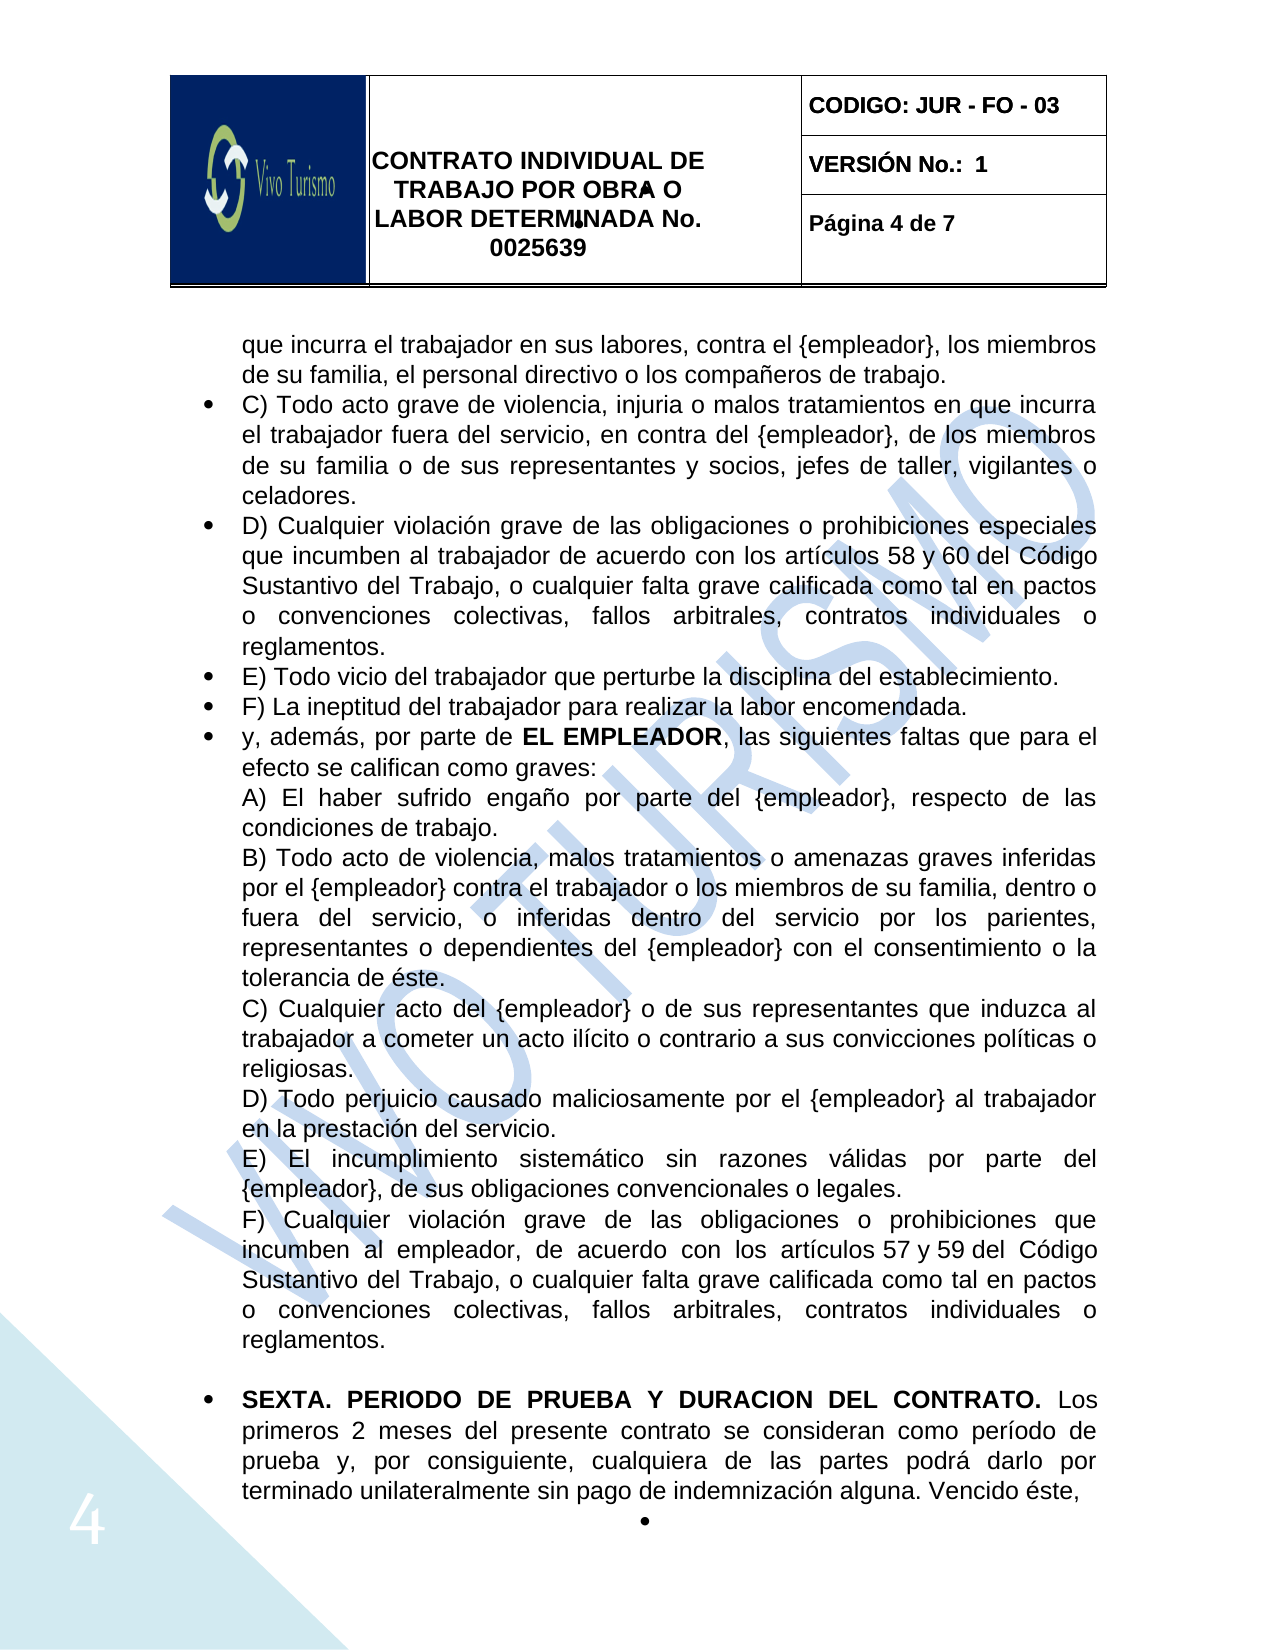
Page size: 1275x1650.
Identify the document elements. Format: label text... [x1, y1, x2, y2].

text que incurra el trabajador en sus labores, contra el {empleador}, los miembros de su familia, el personal directivo o los compañeros de trabajo. [242, 330, 1098, 389]
list SEXTA. PERIODO DE PRUEBA Y DURACION DEL CONTRATO. Los primeros 2 meses del presente contrato se consideran como período de prueba y, por consiguiente, cualquiera de las partes podrá darlo por terminado unilateralmente sin pago de indemnización alguna. Vencido éste, [204, 1386, 1098, 1505]
list E) Todo vicio del trabajador que perturbe la disciplina del establecimiento. [204, 662, 1098, 691]
text F) Cualquier violación grave de las obligaciones o prohibiciones que incumben al empleador, de acuerdo con los artículos 57 y 59 del Código Sustantivo del Trabajo, o cualquier falta grave calificada como tal en pactos o convenciones colectivas, fallos arbitrales, contratos individuales o reglamentos. [242, 1205, 1098, 1354]
text A) El haber sufrido engaño por parte del {empleador}, respecto de las condiciones de trabajo. [242, 783, 1098, 842]
text C) Cualquier acto del {empleador} o de sus representantes que induzca al trabajador a cometer un acto ilícito o contrario a sus convicciones políticas o religiosas. [242, 994, 1098, 1083]
text E) El incumplimiento sistemático sin razones válidas por parte del {empleador}, de sus obligaciones convencionales o legales. [242, 1144, 1098, 1203]
text D) Todo perjuicio causado maliciosamente por el {empleador} al trabajador en la prestación del servicio. [242, 1084, 1098, 1143]
list y, además, por parte de EL EMPLEADOR, las siguientes faltas que para el efecto se califican como graves: [204, 722, 1098, 781]
list D) Cualquier violación grave de las obligaciones o prohibiciones especiales que incumben al trabajador de acuerdo con los artículos 58 y 60 del Código Sustantivo del Trabajo, o cualquier falta grave calificada como tal en pactos o convenciones colectivas, fallos arbitrales, contratos individuales o reglamentos. [204, 511, 1098, 660]
list C) Todo acto grave de violencia, injuria o malos tratamientos en que incurra el trabajador fuera del servicio, en contra del {empleador}, de los miembros de su familia o de sus representantes y socios, jefes de taller, vigilantes o celadores. [204, 390, 1098, 509]
list F) La ineptitud del trabajador para realizar la labor encomendada. [204, 692, 1098, 721]
picture [170, 75, 366, 283]
text B) Todo acto de violencia, malos tratamientos o amenazas graves inferidas por el {empleador} contra el trabajador o los miembros de su familia, dentro o fuera del servicio, o inferidas dentro del servicio por los parientes, representantes o dependientes del {empleador} con el consentimiento o la tolerancia de éste. [242, 843, 1098, 992]
